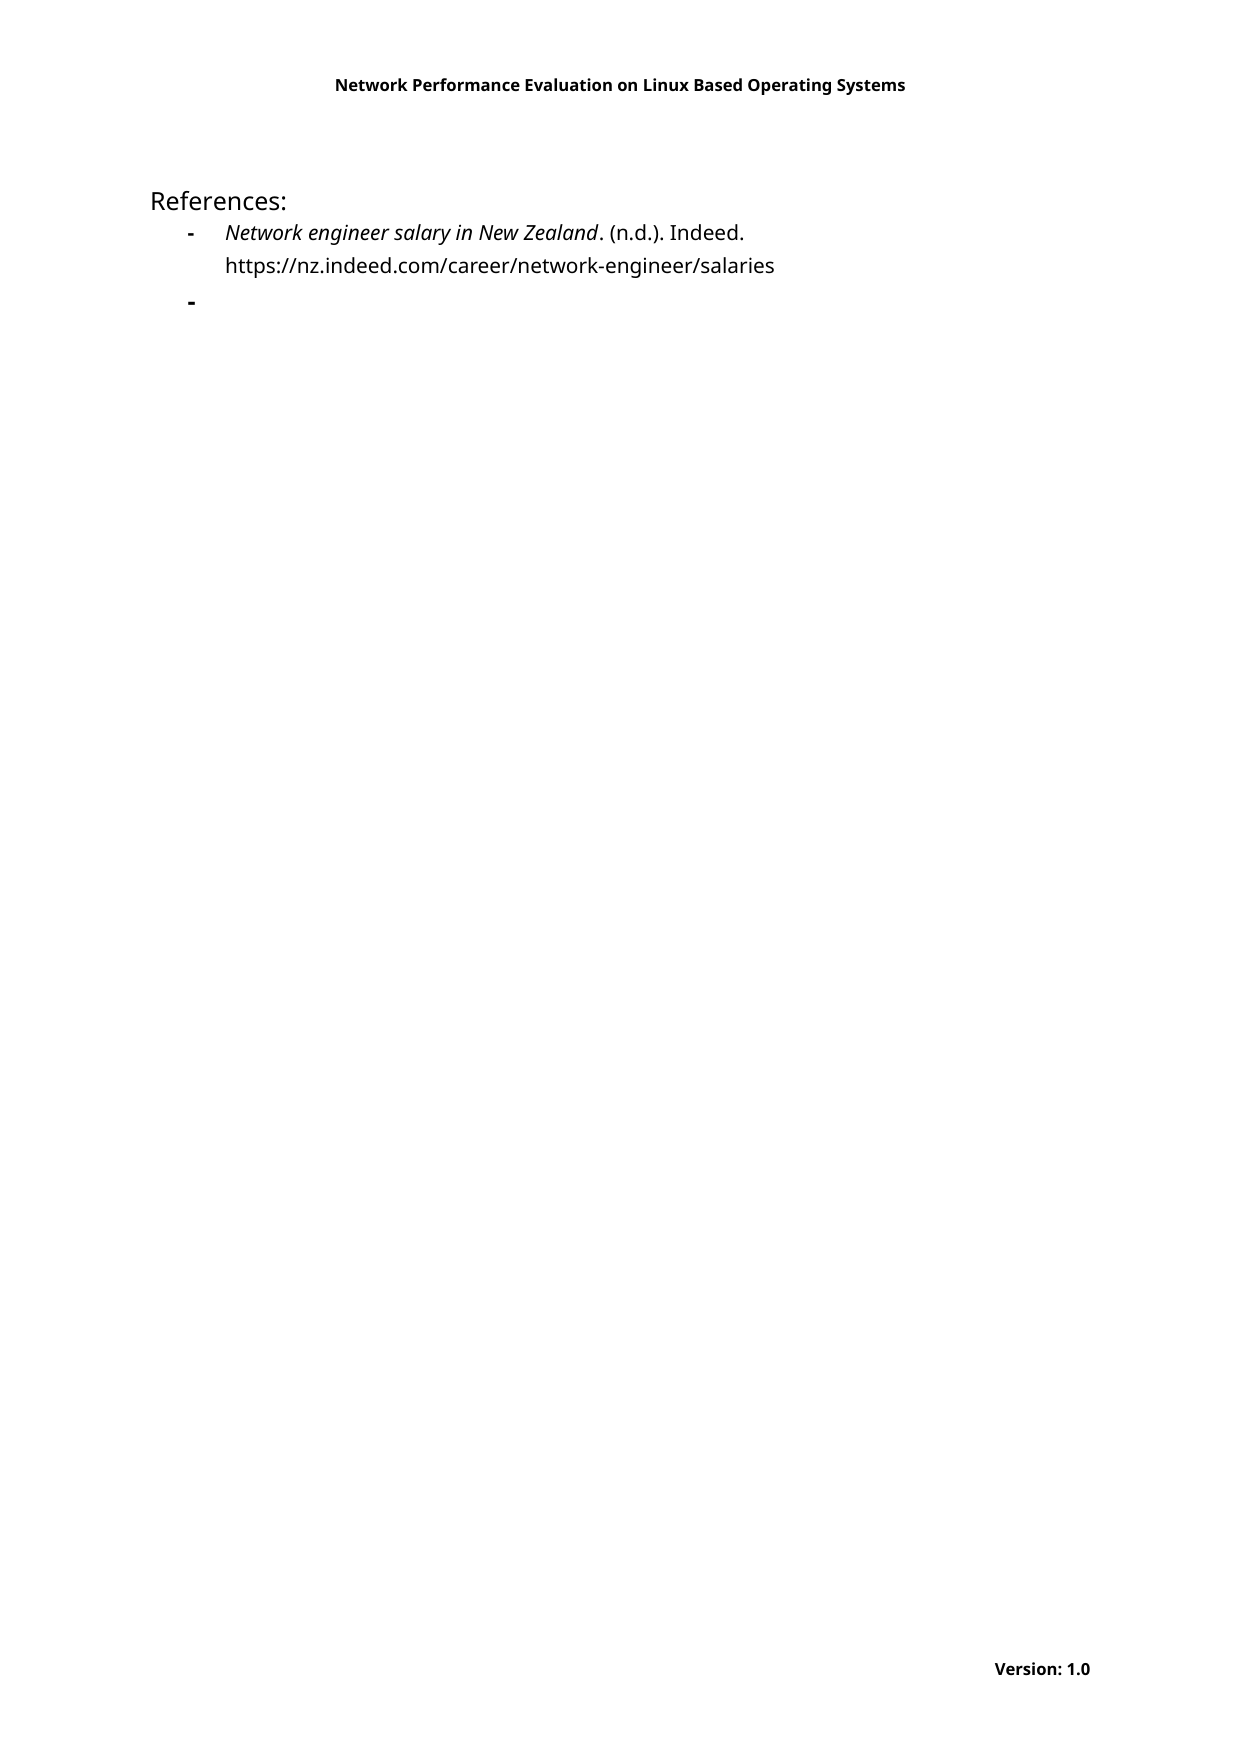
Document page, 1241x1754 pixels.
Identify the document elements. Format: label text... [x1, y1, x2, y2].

text References: [150, 184, 1090, 218]
list Network engineer salary in New Zealand. (n.d.). Indeed. https://nz.indeed.com/career/network-engineer/salaries [187, 218, 1090, 279]
